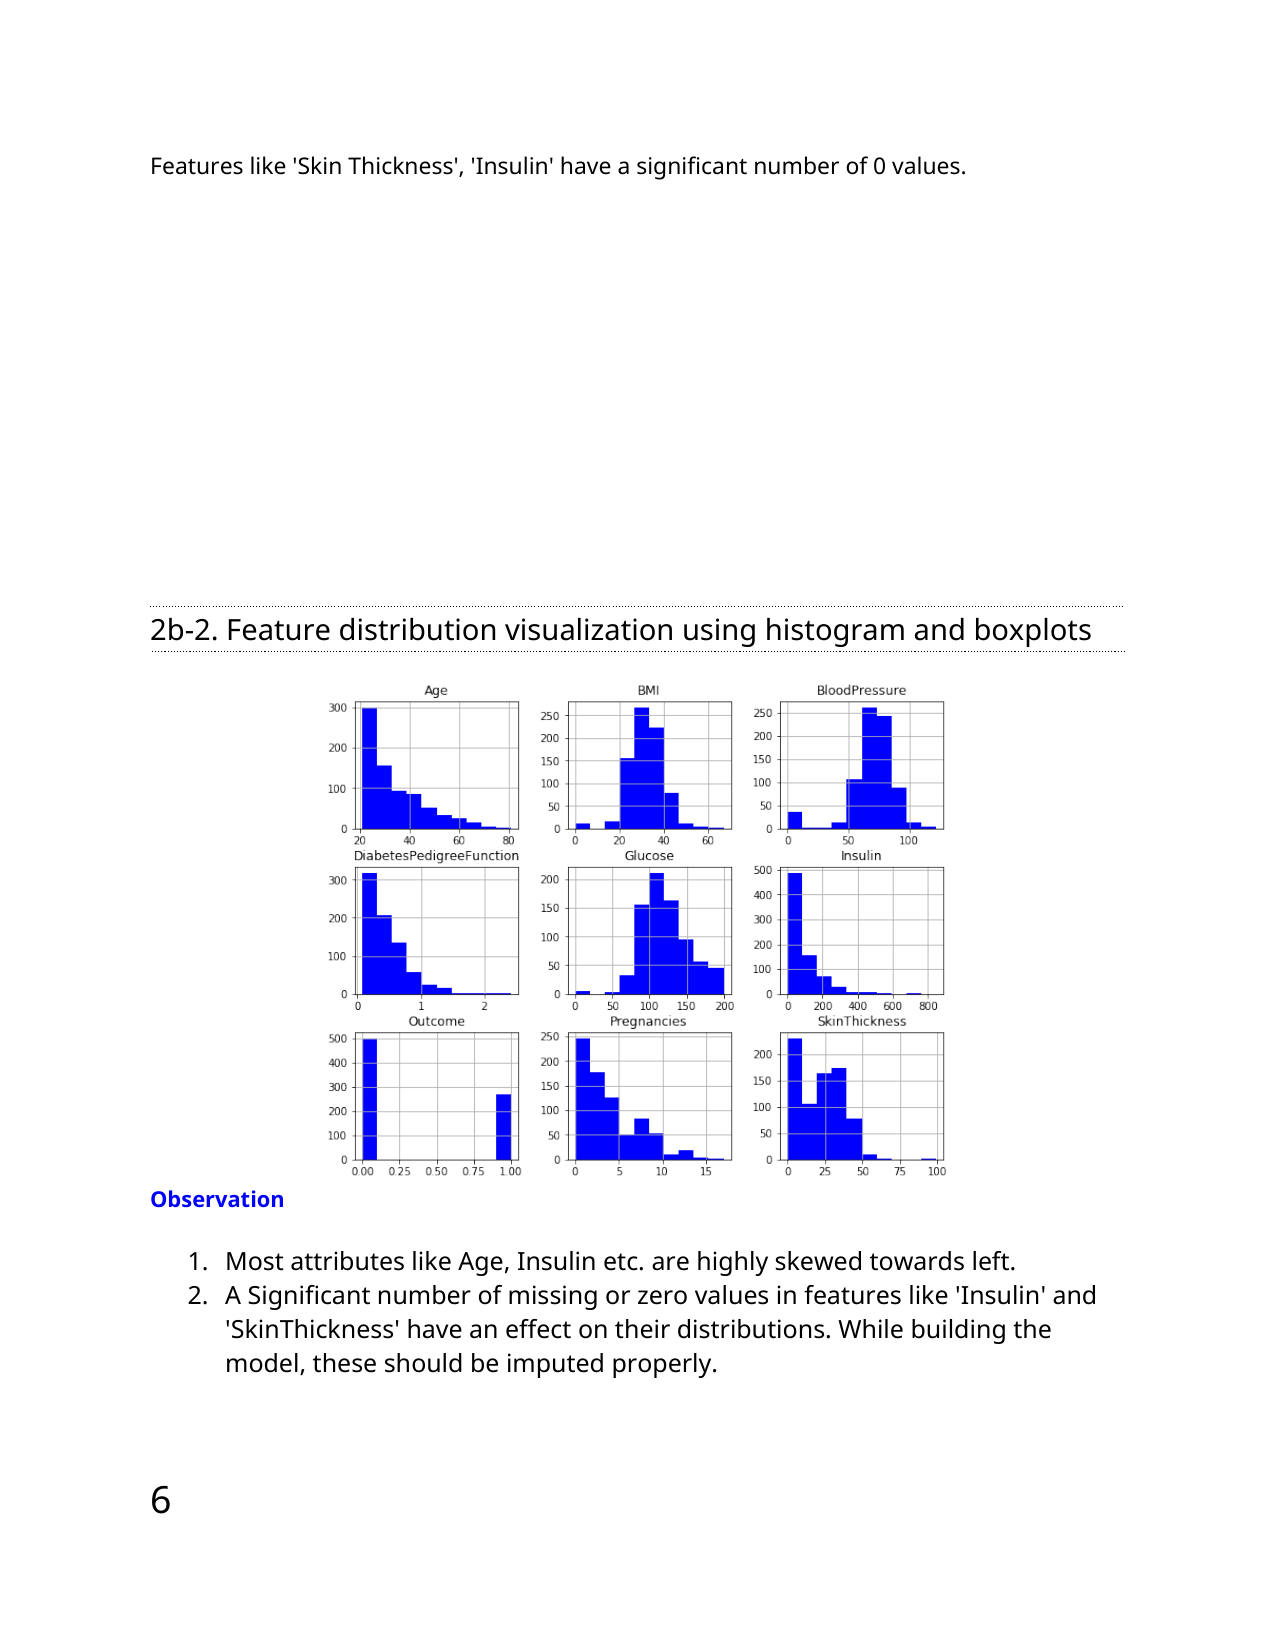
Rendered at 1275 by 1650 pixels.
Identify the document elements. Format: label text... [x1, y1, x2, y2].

subtitle 2b-2. Feature distribution visualization using histogram and boxplots [150, 606, 1125, 652]
text Observation [150, 1184, 1125, 1214]
list A Significant number of missing or zero values in features like 'Insulin' and 'SkinThickness' have an effect on their distributions. While building the model, these should be imputed properly. [187, 1277, 1125, 1379]
picture [320, 677, 955, 1185]
list Most attributes like Age, Insulin etc. are highly skewed towards left. [187, 1243, 1125, 1277]
text Features like 'Skin Thickness', 'Insulin' have a significant number of 0 values. [150, 150, 1125, 181]
